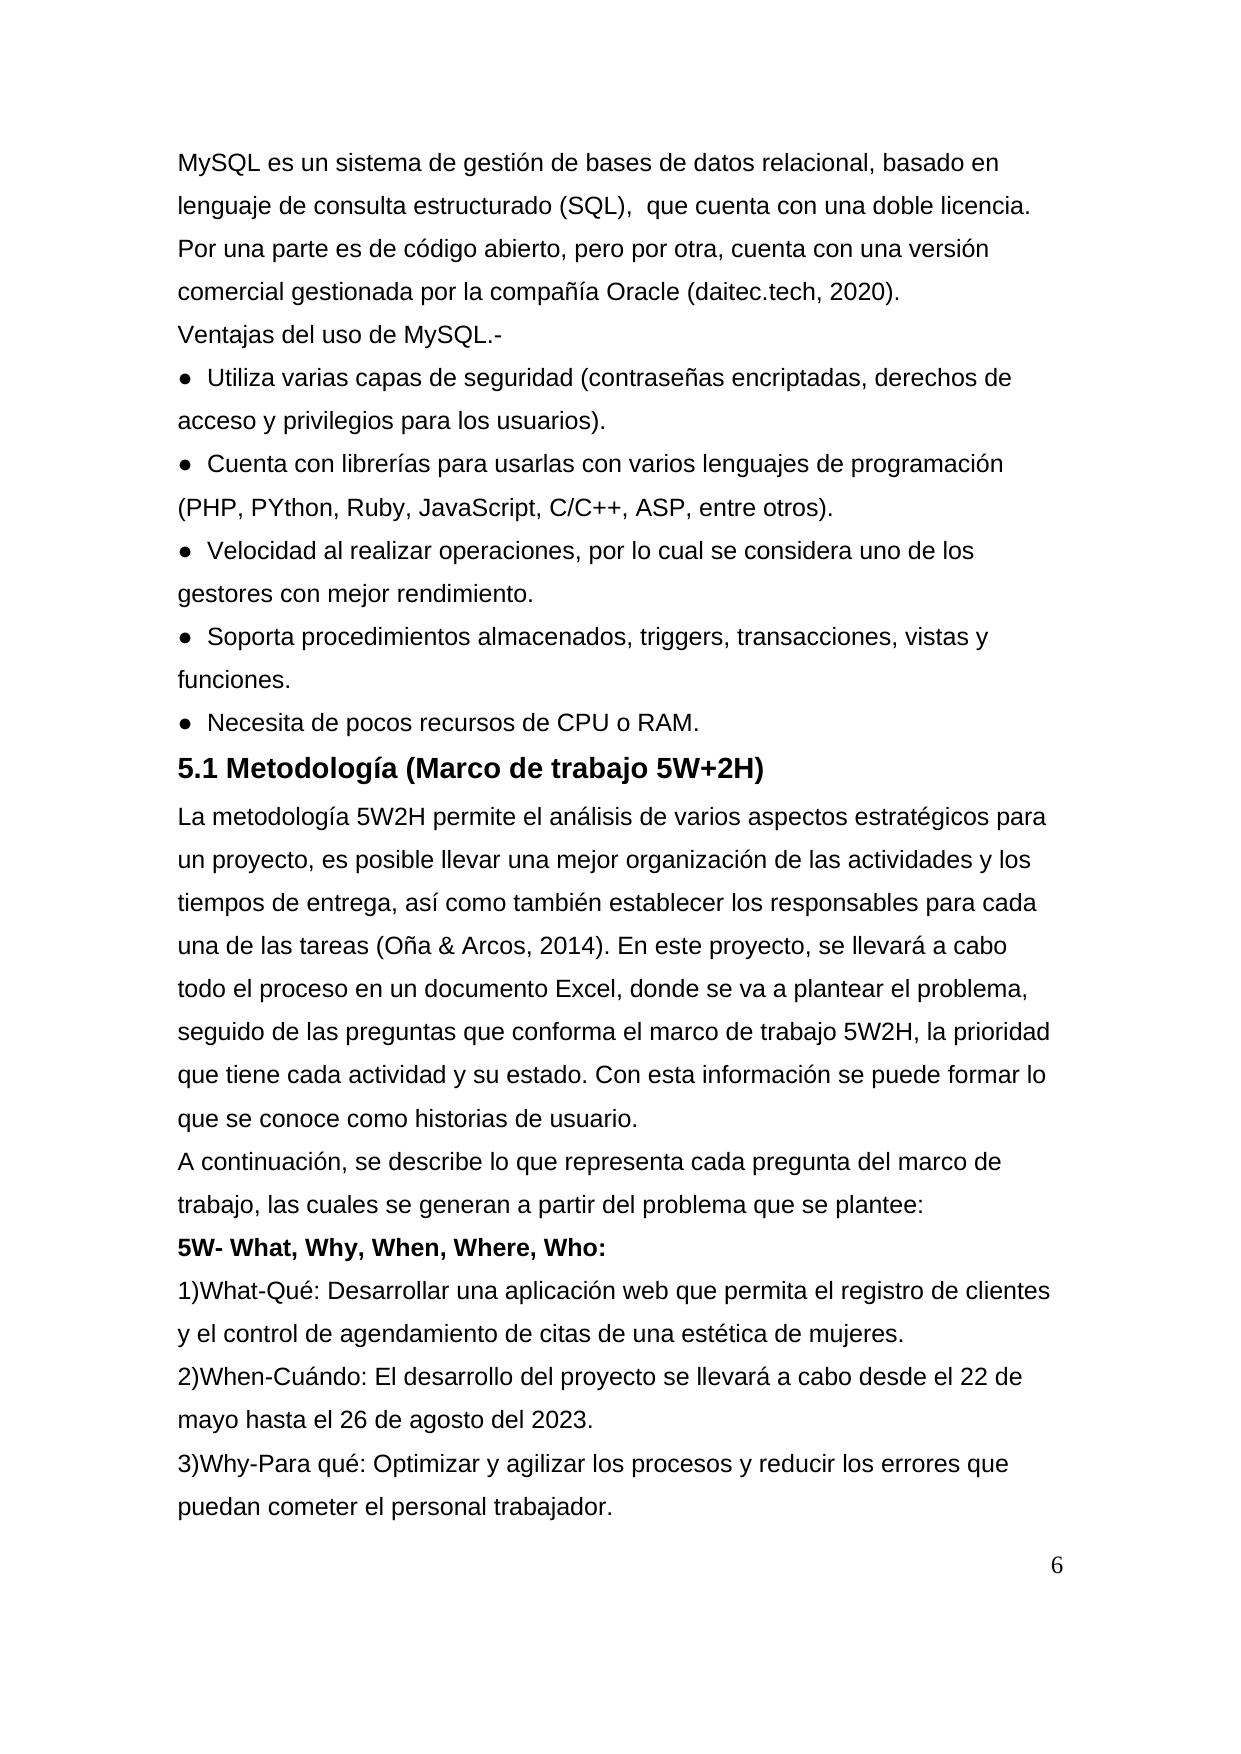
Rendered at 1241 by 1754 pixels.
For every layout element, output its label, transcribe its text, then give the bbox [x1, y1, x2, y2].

text 3)Why-Para qué: Optimizar y agilizar los procesos y reducir los errores que puedan cometer el personal trabajador. [177, 1448, 1063, 1520]
text 5.1 Metodología (Marco de trabajo 5W+2H) [177, 751, 1063, 785]
text ● Velocidad al realizar operaciones, por lo cual se considera uno de los gestores con mejor rendimiento. [177, 536, 1063, 608]
text ● Cuenta con librerías para usarlas con varios lenguajes de programación (PHP, PYthon, Ruby, JavaScript, C/C++, ASP, entre otros). [177, 449, 1063, 521]
text 5W- What, Why, When, Where, Who: [177, 1233, 1063, 1262]
text ● Utiliza varias capas de seguridad (contraseñas encriptadas, derechos de acceso y privilegios para los usuarios). [177, 363, 1063, 435]
text A continuación, se describe lo que representa cada pregunta del marco de trabajo, las cuales se generan a partir del problema que se plantee: [177, 1147, 1063, 1218]
text La metodología 5W2H permite el análisis de varios aspectos estratégicos para un proyecto, es posible llevar una mejor organización de las actividades y los tiempos de entrega, así como también establecer los responsables para cada una de las tareas (Oña & Arcos, 2014). En este proyecto, se llevará a cabo todo el proceso en un documento Excel, donde se va a plantear el problema, seguido de las preguntas que conforma el marco de trabajo 5W2H, la prioridad que tiene cada actividad y su estado. Con esta información se puede formar lo que se conoce como historias de usuario. [177, 802, 1063, 1132]
text Ventajas del uso de MySQL.- [177, 320, 1063, 349]
text ● Necesita de pocos recursos de CPU o RAM. [177, 708, 1063, 737]
text 1)What-Qué: Desarrollar una aplicación web que permita el registro de clientes y el control de agendamiento de citas de una estética de mujeres. [177, 1276, 1063, 1348]
text 2)When-Cuándo: El desarrollo del proyecto se llevará a cabo desde el 22 de mayo hasta el 26 de agosto del 2023. [177, 1362, 1063, 1434]
text ● Soporta procedimientos almacenados, triggers, transacciones, vistas y funciones. [177, 622, 1063, 694]
text MySQL es un sistema de gestión de bases de datos relacional, basado en lenguaje de consulta estructurado (SQL), que cuenta con una doble licencia. Por una parte es de código abierto, pero por otra, cuenta con una versión comercial gestionada por la compañía Oracle (daitec.tech, 2020). [177, 148, 1063, 306]
